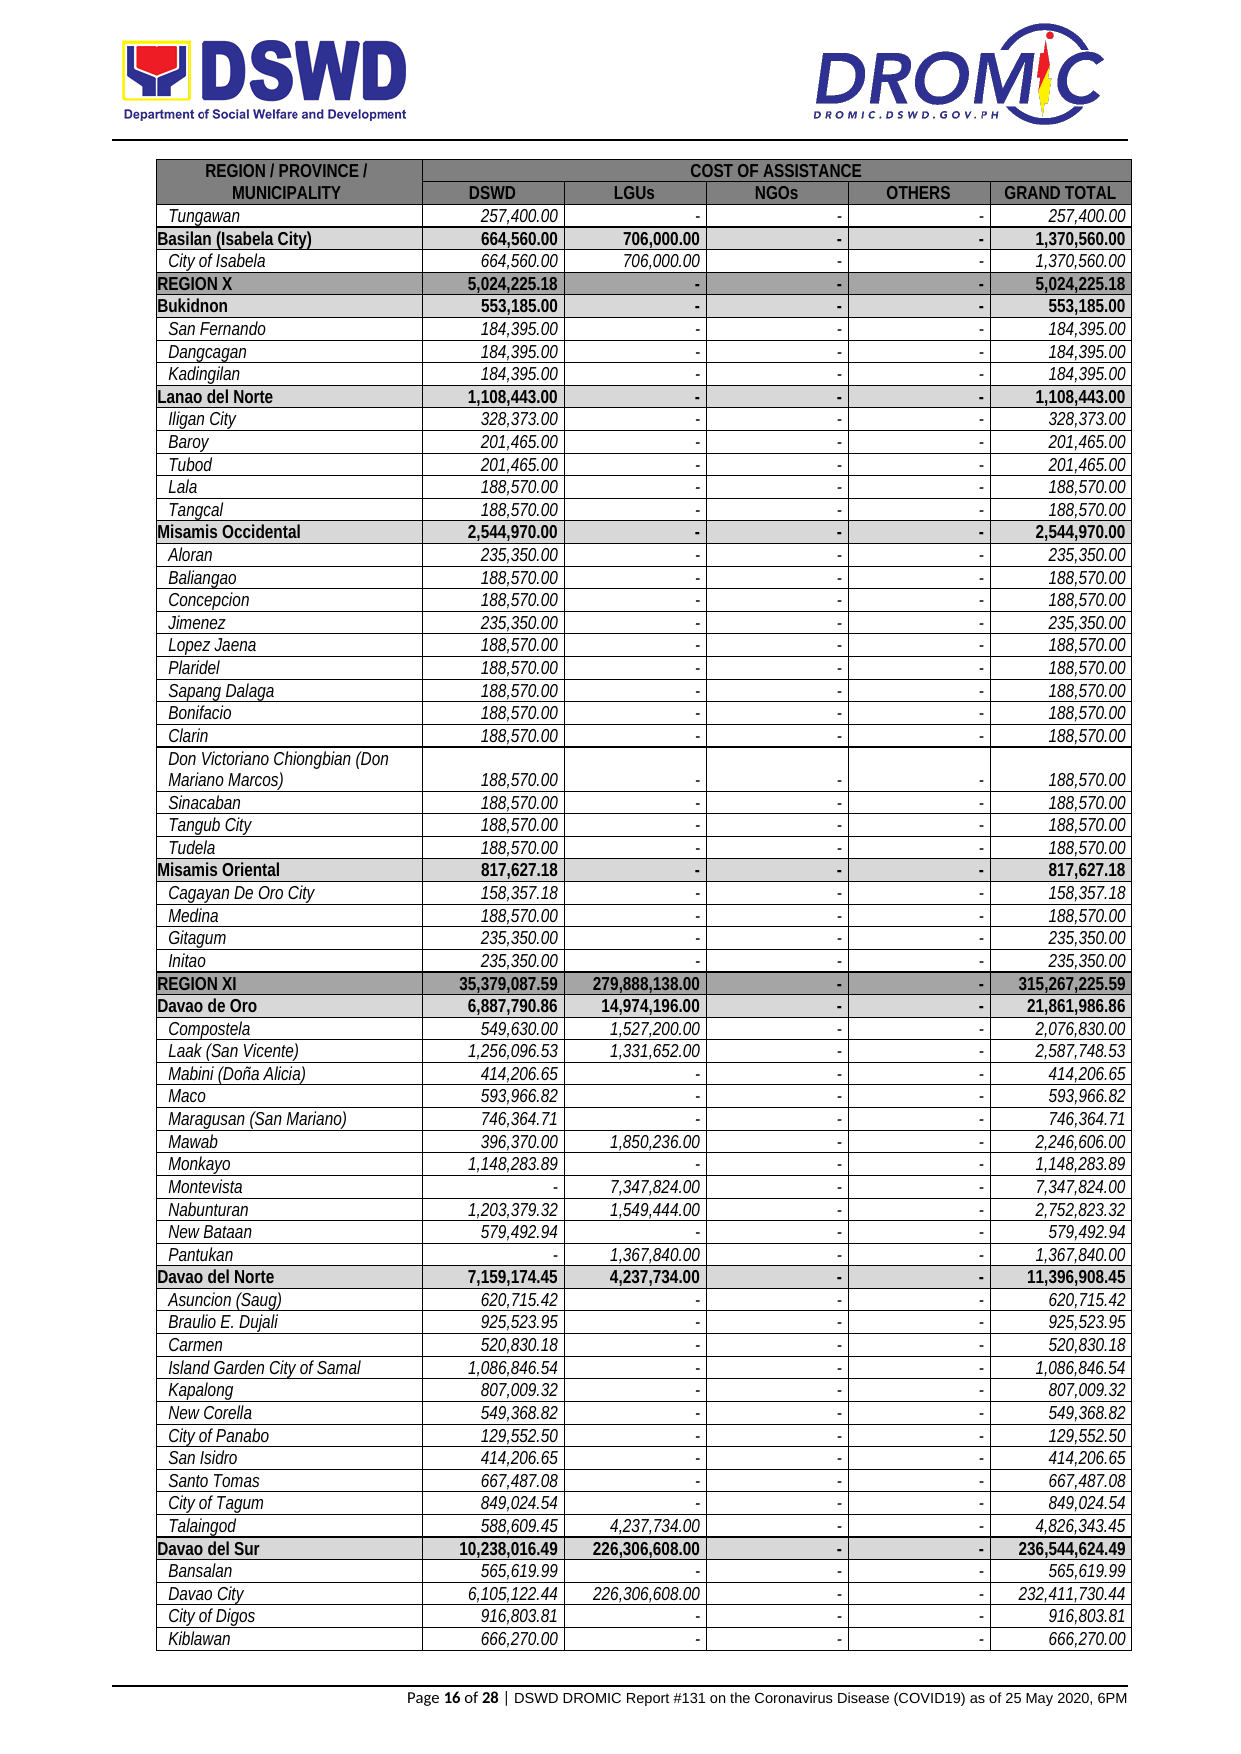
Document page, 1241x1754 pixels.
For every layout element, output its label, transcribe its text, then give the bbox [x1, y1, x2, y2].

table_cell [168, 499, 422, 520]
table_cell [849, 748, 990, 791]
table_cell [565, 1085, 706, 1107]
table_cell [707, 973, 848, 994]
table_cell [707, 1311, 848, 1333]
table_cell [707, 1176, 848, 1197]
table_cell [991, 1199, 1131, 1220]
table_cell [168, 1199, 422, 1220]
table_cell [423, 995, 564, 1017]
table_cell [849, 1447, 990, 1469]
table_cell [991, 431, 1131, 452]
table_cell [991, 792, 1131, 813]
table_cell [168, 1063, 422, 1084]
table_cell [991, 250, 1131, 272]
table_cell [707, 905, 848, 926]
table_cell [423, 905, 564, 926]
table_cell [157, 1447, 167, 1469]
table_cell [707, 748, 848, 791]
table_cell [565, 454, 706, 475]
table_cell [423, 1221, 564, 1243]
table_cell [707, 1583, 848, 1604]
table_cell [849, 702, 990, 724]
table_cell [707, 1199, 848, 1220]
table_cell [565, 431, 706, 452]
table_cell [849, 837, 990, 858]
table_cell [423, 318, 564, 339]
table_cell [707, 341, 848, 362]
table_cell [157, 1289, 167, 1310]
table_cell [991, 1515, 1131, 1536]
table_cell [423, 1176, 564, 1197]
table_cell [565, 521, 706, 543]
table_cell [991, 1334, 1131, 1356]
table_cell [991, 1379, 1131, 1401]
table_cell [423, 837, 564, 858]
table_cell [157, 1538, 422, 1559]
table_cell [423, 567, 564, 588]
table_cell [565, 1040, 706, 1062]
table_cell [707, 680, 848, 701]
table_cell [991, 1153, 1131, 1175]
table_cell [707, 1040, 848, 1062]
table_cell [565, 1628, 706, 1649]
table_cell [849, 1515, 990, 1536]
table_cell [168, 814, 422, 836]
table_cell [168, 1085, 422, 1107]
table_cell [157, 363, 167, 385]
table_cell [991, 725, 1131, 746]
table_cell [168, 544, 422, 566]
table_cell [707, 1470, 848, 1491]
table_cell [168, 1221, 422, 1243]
table_cell DSWD [423, 182, 564, 204]
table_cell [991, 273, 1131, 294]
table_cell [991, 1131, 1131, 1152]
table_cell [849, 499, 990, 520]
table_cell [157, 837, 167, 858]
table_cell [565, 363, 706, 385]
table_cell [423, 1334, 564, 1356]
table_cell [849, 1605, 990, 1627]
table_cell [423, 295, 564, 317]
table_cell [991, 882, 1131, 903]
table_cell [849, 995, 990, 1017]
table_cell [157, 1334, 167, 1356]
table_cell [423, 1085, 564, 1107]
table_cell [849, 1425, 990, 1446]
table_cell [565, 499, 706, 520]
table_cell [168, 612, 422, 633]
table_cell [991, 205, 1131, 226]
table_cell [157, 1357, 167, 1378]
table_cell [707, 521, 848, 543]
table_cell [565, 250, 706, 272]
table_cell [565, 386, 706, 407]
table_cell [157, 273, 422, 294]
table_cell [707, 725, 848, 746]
table_cell LGUs [565, 182, 706, 204]
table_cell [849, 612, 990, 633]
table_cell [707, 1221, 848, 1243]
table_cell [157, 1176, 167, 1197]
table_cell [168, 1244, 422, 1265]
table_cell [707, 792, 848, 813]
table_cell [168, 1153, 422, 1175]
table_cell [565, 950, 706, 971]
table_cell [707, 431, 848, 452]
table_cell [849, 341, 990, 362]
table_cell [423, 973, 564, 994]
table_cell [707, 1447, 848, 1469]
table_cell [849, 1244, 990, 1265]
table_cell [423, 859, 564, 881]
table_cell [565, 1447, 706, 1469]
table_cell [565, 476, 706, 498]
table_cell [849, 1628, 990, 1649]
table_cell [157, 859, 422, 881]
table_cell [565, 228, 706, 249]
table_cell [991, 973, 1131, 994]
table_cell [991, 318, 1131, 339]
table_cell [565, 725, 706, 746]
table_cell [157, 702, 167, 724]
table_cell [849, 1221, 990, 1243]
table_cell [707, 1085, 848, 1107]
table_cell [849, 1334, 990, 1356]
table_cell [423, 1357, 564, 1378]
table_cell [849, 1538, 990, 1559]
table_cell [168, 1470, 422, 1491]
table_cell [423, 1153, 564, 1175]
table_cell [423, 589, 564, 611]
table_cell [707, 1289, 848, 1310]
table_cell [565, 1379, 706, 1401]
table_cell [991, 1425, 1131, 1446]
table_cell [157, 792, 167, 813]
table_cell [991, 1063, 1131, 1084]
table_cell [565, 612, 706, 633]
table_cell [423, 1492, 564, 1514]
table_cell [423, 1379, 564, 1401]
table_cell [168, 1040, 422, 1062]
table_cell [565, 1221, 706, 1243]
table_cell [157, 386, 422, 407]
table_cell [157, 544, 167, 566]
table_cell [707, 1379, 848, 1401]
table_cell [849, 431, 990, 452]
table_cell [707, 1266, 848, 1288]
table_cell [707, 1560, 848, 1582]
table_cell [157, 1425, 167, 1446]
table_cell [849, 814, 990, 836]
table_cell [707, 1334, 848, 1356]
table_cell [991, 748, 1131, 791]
table_cell NGOs [707, 182, 848, 204]
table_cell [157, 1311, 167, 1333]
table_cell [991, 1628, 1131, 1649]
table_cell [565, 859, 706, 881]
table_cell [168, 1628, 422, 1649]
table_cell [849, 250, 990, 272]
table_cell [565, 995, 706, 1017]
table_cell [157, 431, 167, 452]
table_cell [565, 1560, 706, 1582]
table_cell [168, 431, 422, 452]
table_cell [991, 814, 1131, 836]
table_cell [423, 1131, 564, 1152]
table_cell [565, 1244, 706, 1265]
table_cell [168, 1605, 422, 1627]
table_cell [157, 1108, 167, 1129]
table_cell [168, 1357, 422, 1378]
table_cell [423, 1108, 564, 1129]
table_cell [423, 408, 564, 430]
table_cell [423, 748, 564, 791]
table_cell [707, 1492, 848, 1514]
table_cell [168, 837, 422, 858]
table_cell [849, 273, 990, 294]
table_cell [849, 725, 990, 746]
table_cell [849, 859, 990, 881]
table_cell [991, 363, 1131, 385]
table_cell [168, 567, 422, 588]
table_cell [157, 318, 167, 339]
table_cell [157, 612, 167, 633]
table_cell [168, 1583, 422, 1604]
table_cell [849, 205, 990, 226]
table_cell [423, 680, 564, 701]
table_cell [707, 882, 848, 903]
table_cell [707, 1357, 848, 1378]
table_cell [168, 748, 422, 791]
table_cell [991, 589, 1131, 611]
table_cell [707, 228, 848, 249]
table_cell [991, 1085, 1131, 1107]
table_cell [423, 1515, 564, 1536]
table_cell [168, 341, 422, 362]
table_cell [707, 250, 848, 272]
table_cell OTHERS [849, 182, 990, 204]
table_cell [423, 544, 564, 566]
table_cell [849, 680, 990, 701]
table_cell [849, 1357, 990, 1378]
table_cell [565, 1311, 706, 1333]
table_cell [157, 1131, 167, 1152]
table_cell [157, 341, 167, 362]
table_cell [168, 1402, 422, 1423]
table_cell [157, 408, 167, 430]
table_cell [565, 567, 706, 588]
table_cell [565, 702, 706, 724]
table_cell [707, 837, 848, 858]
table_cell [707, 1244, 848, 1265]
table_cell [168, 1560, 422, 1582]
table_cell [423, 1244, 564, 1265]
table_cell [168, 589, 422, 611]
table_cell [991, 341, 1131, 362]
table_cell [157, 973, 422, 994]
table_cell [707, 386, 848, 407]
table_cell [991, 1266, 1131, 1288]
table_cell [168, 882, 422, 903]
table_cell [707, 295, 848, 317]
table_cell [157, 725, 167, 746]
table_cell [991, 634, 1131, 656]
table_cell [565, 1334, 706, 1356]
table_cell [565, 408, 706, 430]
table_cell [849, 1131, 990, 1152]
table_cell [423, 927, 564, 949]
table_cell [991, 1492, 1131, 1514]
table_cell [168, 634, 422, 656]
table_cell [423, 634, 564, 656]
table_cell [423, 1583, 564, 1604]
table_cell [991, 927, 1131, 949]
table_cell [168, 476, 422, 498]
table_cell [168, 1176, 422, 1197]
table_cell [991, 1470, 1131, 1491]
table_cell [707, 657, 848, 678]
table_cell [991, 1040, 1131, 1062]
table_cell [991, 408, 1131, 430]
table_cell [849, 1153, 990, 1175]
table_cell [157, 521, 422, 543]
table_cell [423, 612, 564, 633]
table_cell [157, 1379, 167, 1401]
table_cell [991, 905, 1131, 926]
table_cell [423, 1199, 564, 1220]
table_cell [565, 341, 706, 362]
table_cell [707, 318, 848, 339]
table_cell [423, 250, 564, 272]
table_header COST OF ASSISTANCE [423, 160, 1131, 181]
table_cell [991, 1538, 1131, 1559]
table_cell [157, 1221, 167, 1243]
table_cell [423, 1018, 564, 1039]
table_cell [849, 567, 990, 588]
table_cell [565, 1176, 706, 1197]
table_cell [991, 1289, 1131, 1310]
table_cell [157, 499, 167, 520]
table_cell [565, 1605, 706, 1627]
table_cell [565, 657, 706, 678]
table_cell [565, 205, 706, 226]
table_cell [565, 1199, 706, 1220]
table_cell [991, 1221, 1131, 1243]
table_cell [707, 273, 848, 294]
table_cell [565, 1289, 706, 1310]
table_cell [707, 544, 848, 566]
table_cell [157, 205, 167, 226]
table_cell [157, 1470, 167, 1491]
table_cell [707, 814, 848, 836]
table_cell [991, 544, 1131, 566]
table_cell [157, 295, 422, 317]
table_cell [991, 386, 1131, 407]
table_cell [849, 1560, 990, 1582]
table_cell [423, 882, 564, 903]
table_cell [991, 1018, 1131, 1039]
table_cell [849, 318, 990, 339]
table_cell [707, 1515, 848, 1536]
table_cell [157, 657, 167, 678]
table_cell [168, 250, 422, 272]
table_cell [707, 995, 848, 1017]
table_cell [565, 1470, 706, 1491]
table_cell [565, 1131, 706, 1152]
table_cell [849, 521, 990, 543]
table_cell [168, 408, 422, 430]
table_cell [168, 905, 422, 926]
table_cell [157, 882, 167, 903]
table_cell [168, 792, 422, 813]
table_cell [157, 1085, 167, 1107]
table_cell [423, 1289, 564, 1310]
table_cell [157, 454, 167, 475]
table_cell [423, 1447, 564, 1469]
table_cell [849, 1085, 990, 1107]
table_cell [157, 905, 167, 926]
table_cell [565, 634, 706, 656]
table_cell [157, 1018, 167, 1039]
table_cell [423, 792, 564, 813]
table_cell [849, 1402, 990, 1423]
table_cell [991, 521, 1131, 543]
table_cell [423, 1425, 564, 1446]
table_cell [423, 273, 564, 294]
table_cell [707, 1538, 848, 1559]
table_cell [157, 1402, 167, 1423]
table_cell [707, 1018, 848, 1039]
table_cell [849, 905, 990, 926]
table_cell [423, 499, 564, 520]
picture [781, 23, 1133, 125]
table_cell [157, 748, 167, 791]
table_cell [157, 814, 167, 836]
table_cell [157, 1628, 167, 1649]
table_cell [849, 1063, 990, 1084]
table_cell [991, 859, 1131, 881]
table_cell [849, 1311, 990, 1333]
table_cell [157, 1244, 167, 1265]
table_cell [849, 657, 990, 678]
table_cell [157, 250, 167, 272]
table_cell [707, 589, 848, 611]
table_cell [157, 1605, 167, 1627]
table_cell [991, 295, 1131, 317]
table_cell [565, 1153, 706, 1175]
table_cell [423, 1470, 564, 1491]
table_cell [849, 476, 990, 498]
table_cell GRAND TOTAL [991, 182, 1131, 204]
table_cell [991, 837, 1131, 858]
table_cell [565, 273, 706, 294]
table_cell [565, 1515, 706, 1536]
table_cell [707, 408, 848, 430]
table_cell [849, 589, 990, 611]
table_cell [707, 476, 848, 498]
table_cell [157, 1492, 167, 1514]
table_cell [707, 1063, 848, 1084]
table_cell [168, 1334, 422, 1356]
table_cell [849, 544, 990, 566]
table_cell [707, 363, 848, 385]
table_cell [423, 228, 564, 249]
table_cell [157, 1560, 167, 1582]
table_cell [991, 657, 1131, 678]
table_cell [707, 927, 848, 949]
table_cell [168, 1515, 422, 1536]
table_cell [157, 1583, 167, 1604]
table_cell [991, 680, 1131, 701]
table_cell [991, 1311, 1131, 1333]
table_header REGION / PROVINCE / MUNICIPALITY [157, 160, 422, 204]
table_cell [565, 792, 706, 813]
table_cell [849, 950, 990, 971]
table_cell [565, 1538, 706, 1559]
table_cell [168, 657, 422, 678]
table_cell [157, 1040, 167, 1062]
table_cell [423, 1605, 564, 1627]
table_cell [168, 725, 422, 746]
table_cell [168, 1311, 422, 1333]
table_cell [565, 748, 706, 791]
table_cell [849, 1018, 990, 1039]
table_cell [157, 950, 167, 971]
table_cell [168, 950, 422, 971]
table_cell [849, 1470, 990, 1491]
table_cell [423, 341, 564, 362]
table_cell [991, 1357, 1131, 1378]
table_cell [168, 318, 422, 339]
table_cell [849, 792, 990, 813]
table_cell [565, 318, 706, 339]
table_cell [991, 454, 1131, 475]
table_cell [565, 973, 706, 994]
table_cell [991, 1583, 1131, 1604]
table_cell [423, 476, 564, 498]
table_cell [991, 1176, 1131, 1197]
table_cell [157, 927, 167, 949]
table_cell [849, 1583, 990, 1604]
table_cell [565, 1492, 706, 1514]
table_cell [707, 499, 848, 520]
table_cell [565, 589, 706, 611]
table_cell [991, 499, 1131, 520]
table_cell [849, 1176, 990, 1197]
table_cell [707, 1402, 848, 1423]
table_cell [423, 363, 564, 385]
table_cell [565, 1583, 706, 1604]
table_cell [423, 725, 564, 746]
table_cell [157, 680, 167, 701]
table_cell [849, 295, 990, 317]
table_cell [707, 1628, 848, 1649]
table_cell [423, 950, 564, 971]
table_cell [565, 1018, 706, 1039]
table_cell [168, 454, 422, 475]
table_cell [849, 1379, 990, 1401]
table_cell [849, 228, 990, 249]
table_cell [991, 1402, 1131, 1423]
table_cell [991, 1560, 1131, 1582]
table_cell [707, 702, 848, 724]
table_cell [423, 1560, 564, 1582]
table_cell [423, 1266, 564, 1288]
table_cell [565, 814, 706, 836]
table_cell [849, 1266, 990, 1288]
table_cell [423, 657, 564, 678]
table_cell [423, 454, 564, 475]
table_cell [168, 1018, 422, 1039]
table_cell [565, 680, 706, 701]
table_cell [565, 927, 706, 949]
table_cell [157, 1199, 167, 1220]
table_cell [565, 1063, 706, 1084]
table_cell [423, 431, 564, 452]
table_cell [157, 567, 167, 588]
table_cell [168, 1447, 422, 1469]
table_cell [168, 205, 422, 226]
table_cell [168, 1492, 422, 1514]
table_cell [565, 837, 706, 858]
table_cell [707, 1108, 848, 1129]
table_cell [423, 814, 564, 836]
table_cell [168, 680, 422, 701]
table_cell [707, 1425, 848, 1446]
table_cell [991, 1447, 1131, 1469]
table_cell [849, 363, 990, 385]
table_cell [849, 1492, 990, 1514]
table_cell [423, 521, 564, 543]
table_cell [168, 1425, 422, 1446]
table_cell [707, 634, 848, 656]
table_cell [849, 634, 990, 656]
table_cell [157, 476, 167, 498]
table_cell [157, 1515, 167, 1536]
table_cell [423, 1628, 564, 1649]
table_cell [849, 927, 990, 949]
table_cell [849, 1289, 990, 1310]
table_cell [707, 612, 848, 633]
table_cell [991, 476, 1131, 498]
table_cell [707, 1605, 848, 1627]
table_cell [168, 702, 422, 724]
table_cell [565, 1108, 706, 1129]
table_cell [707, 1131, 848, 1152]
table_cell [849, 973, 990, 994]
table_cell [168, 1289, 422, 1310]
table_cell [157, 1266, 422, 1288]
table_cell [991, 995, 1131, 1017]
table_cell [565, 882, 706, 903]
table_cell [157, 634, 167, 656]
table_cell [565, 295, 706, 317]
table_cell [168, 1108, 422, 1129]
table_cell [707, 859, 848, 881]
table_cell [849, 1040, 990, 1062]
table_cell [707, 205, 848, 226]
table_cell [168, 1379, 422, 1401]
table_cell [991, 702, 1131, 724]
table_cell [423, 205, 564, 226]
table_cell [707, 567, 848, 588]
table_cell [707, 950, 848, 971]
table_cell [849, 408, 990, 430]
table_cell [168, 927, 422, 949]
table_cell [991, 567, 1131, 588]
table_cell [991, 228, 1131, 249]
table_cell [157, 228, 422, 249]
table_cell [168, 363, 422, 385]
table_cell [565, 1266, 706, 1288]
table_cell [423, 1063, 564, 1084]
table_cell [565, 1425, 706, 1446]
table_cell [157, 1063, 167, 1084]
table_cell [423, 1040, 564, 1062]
picture [112, 37, 417, 125]
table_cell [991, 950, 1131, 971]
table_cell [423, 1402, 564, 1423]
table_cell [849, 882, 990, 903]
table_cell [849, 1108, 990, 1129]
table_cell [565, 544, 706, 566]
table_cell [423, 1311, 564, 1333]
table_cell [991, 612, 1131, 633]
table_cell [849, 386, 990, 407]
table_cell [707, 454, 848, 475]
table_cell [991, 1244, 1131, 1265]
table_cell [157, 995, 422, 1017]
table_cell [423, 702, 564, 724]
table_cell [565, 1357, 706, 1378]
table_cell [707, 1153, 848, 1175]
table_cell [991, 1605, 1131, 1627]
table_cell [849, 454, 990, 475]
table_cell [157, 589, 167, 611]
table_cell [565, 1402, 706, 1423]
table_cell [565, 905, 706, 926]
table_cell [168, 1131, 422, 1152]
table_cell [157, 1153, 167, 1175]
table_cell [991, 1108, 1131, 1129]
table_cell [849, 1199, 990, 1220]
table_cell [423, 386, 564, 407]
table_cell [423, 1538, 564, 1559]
